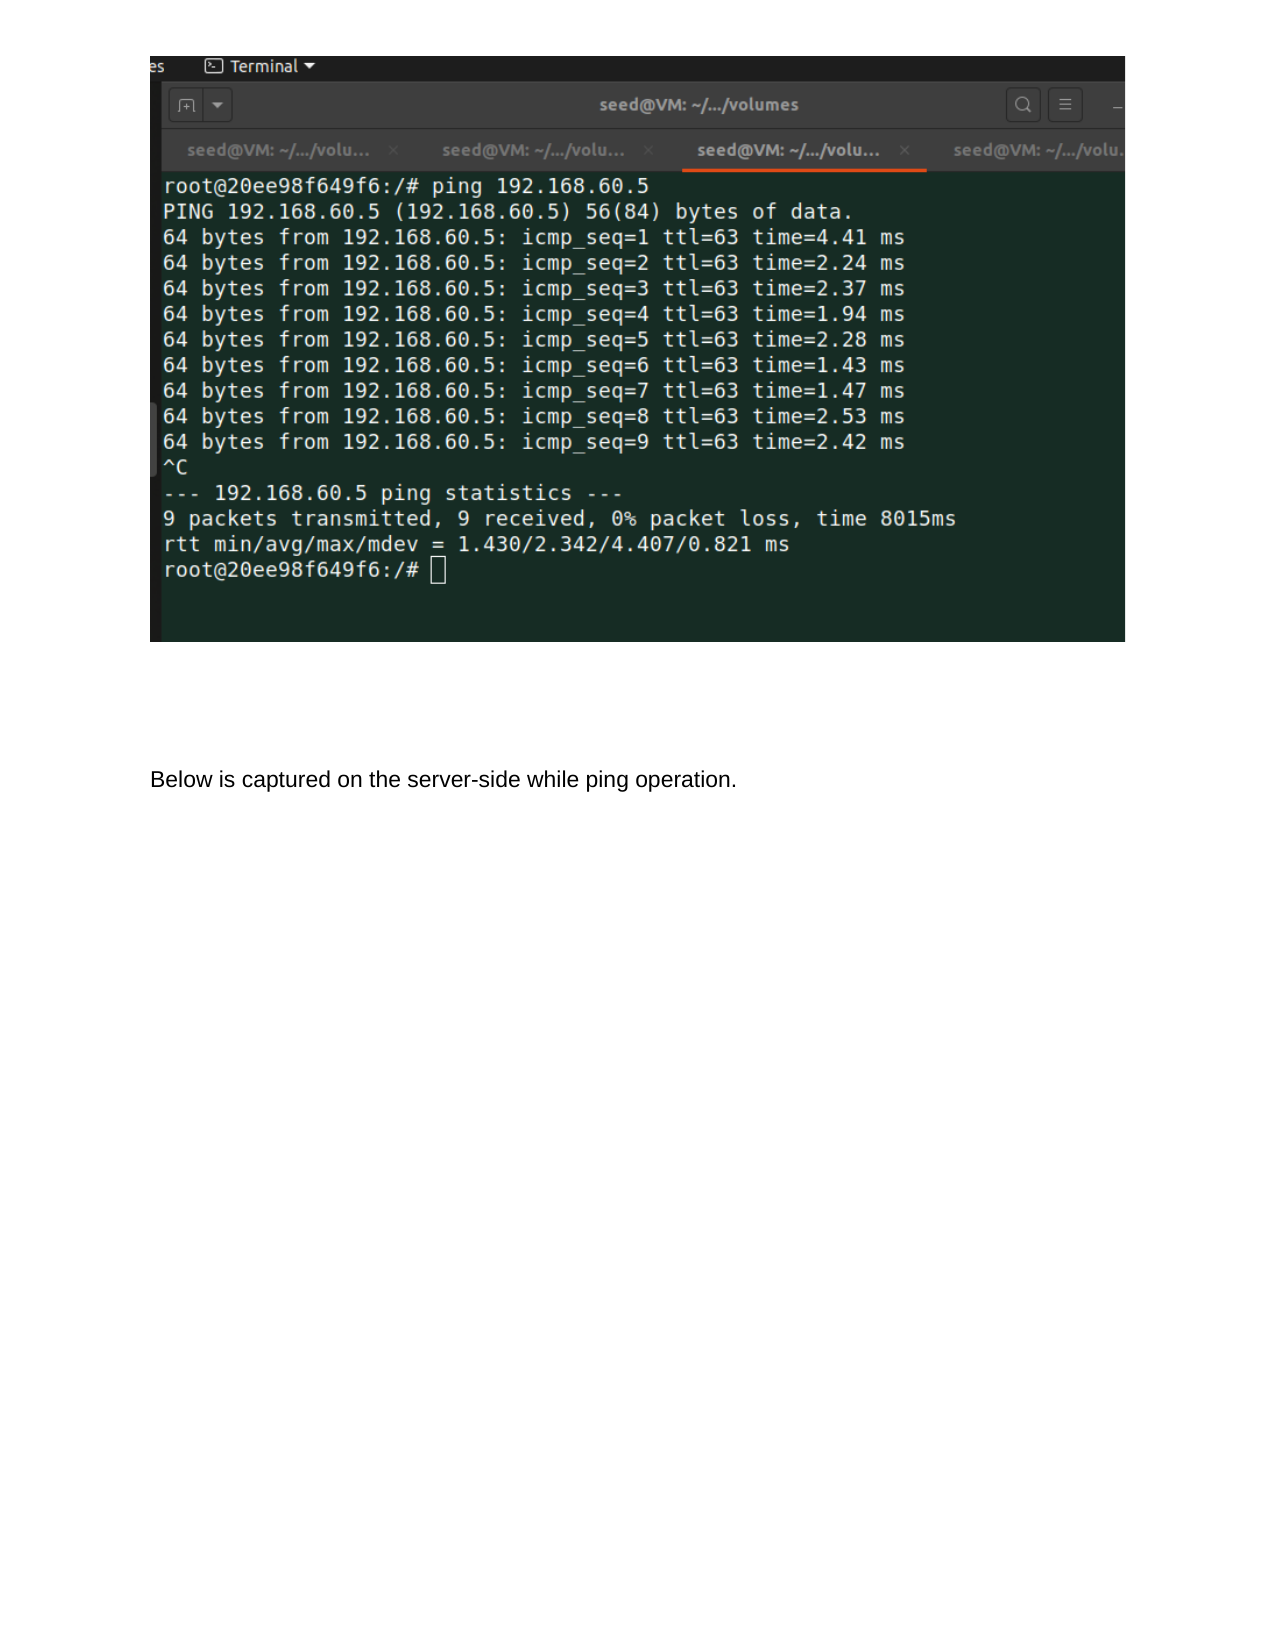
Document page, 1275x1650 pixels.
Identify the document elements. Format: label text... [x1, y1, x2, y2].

picture [150, 56, 1125, 642]
text Below is captured on the server-side while ping operation. [150, 766, 1125, 793]
